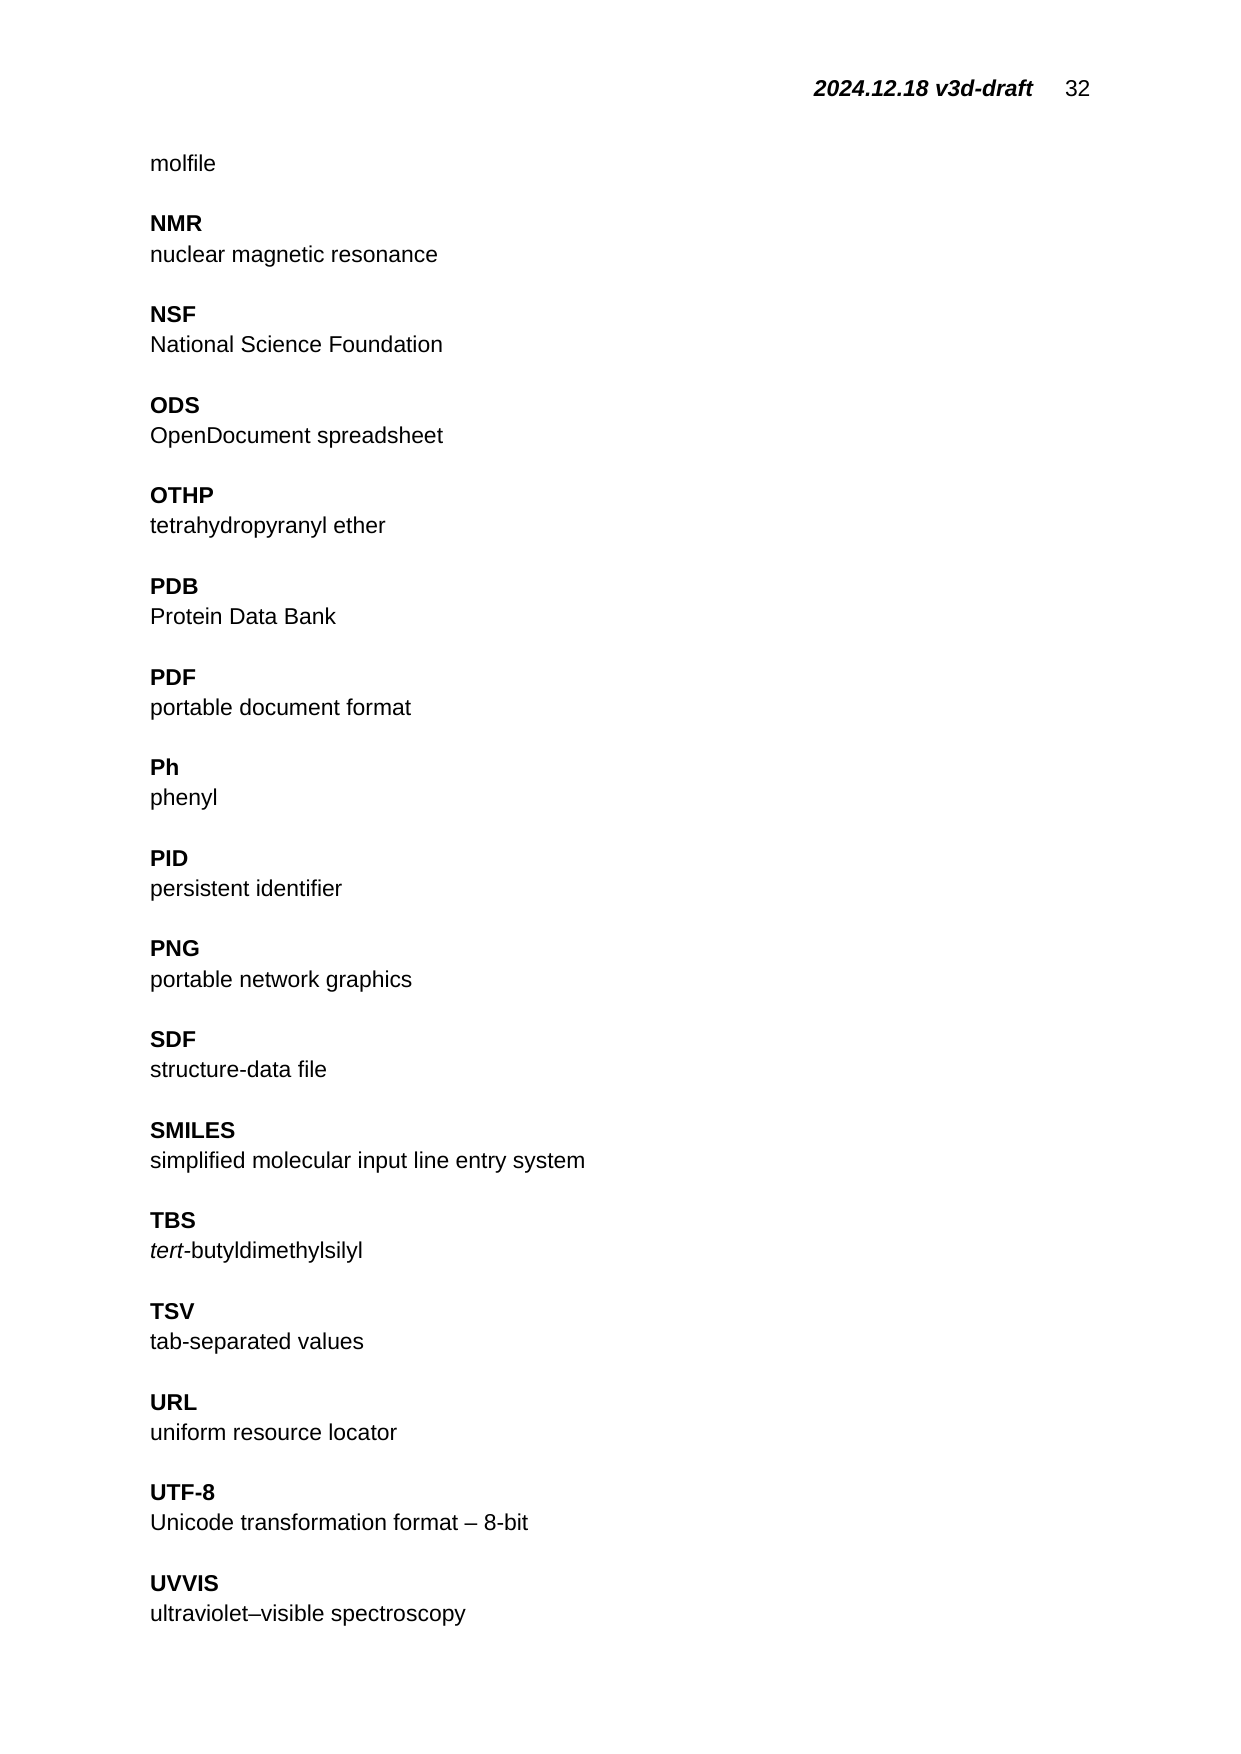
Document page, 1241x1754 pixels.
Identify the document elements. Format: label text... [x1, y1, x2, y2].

text ultraviolet–visible spectroscopy [150, 1600, 1090, 1626]
text URL [150, 1388, 1090, 1415]
text Unicode transformation format – 8-bit [150, 1509, 1090, 1536]
text portable document format [150, 694, 1090, 720]
text tetrahydropyranyl ether [150, 512, 1090, 539]
text ODS [150, 392, 1090, 418]
text SDF [150, 1026, 1090, 1052]
text phenyl [150, 784, 1090, 811]
text NSF [150, 301, 1090, 327]
text persistent identifier [150, 875, 1090, 901]
text Ph [150, 754, 1090, 781]
text UTF-8 [150, 1479, 1090, 1506]
text nuclear magnetic resonance [150, 241, 1090, 267]
text PDB [150, 573, 1090, 599]
text Protein Data Bank [150, 603, 1090, 629]
text NMR [150, 210, 1090, 237]
text structure-data file [150, 1056, 1090, 1083]
text PNG [150, 935, 1090, 962]
text PDF [150, 663, 1090, 690]
text tert-butyldimethylsilyl [150, 1237, 1090, 1264]
text OpenDocument spreadsheet [150, 422, 1090, 448]
text National Science Foundation [150, 331, 1090, 358]
text molfile [150, 150, 1090, 176]
text TSV [150, 1298, 1090, 1324]
text SMILES [150, 1117, 1090, 1143]
text portable network graphics [150, 966, 1090, 992]
text uniform resource locator [150, 1419, 1090, 1445]
text UVVIS [150, 1570, 1090, 1596]
text simplified molecular input line entry system [150, 1147, 1090, 1173]
text tab-separated values [150, 1328, 1090, 1354]
text TBS [150, 1207, 1090, 1234]
text OTHP [150, 482, 1090, 509]
text PID [150, 845, 1090, 871]
